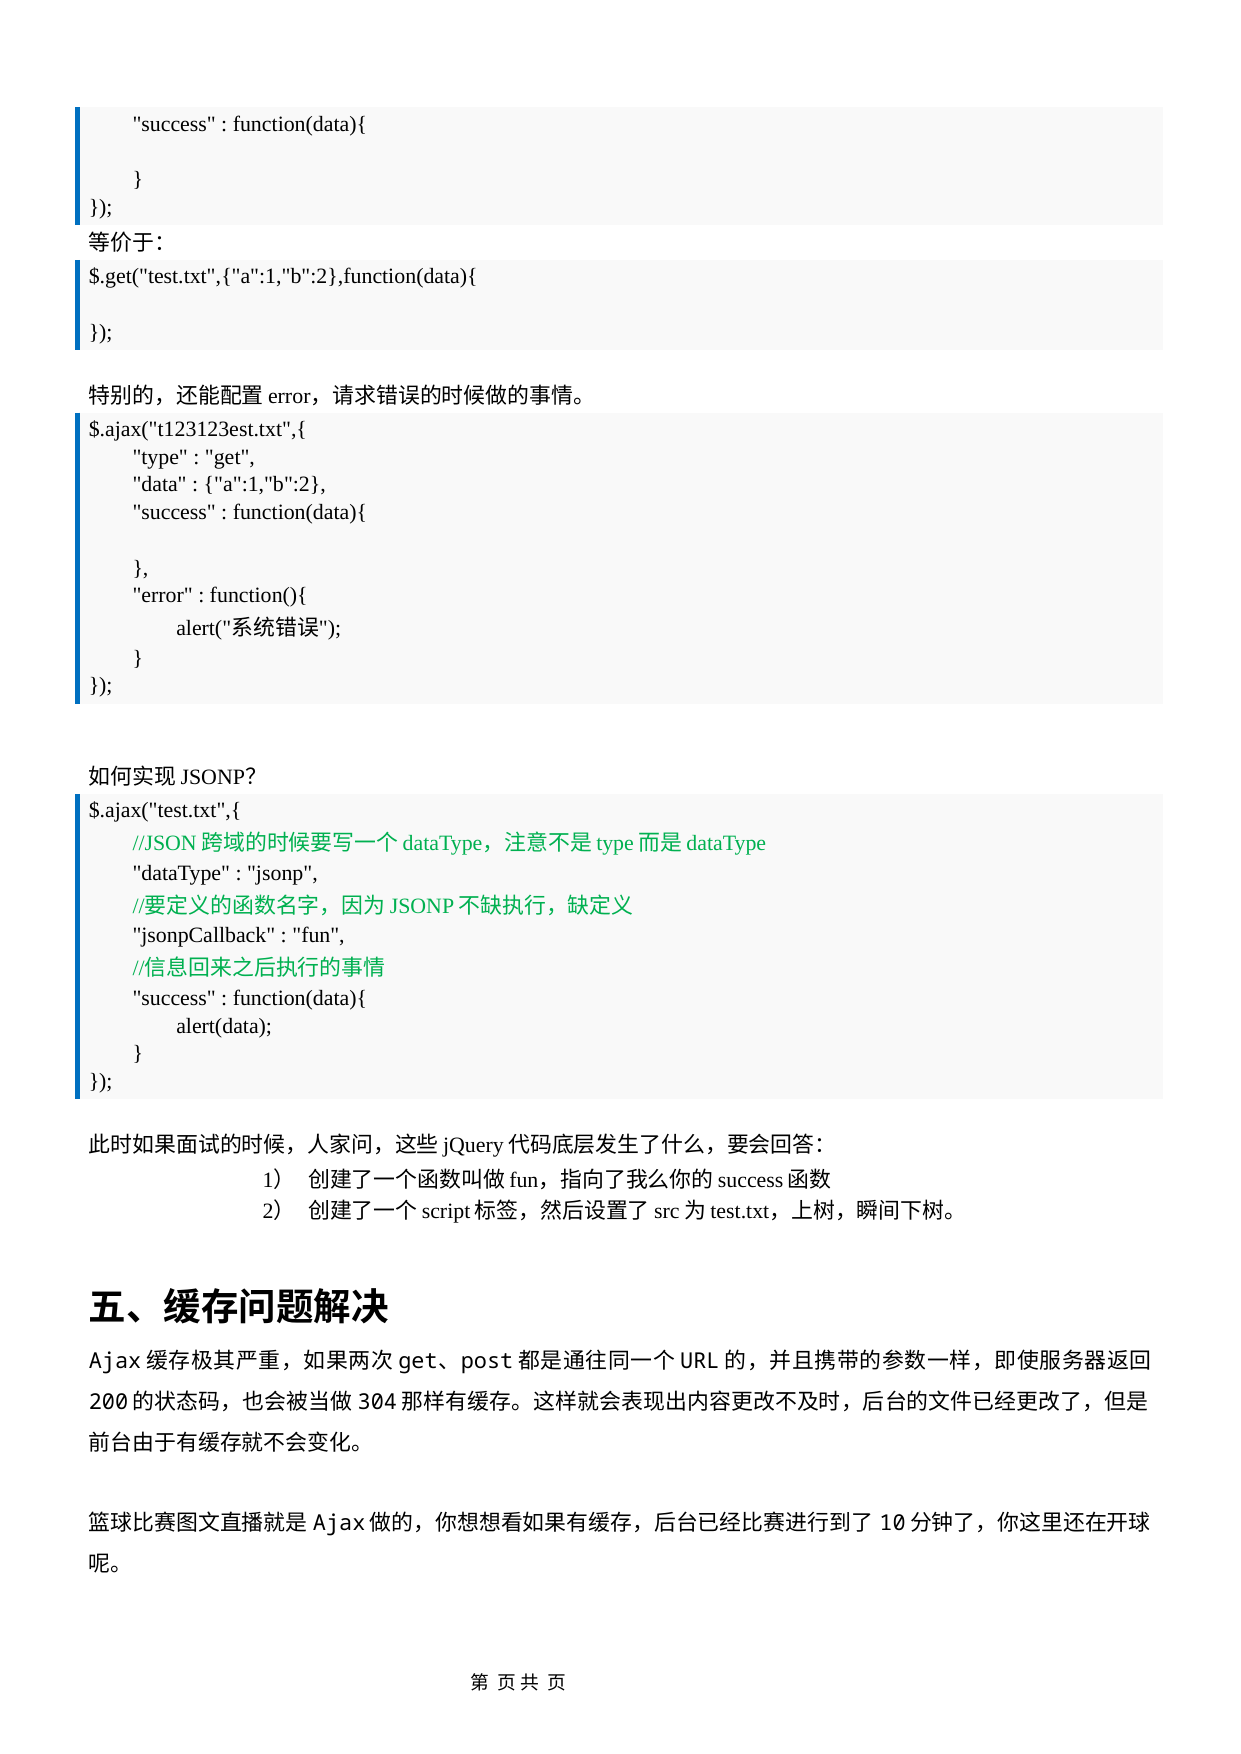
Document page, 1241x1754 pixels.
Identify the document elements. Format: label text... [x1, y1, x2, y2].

text Ajax缓存极其严重，如果两次get、post都是通往同一个URL的，并且携带的参数一样，即使服务器返回200的状态码，也会被当做304那样有缓存。这样就会表现出内容更改不及时，后台的文件已经更改了，但是前台由于有缓存就不会变化。 [88, 1343, 1152, 1457]
text 特别的，还能配置error，请求错误的时候做的事情。 [88, 378, 1152, 409]
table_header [80, 107, 1163, 225]
text 如何实现JSONP？ [88, 759, 1152, 791]
text 此时如果面试的时候，人家问，这些jQuery代码底层发生了什么，要会回答： [88, 1127, 1152, 1159]
list 创建了一个script标签，然后设置了src为test.txt，上树，瞬间下树。 [262, 1193, 1152, 1225]
subtitle 五、缓存问题解决 [88, 1272, 1152, 1337]
table_header $.ajax("t123123est.txt",{ "type" : "get", "data" : {"a":1,"b":2}, "success" : function(data){ }, "error" : function(){ alert("系统错误"); } }); [80, 413, 1163, 704]
table_header $.get("test.txt",{"a":1,"b":2},function(data){ }); [80, 260, 1163, 350]
list 创建了一个函数叫做fun，指向了我么你的success函数 [262, 1162, 1152, 1193]
text 等价于： [88, 225, 1152, 257]
text 篮球比赛图文直播就是Ajax做的，你想想看如果有缓存，后台已经比赛进行到了10分钟了，你这里还在开球呢。 [88, 1504, 1152, 1578]
table_header $.ajax("test.txt",{ //JSON跨域的时候要写一个dataType，注意不是type而是dataType "dataType" : "jsonp", //要定义的函数名字，因为JSONP不缺执行，缺定义 "jsonpCallback" : "fun", //信息回来之后执行的事情 "success" : function(data){ alert(data); } }); [80, 794, 1163, 1099]
